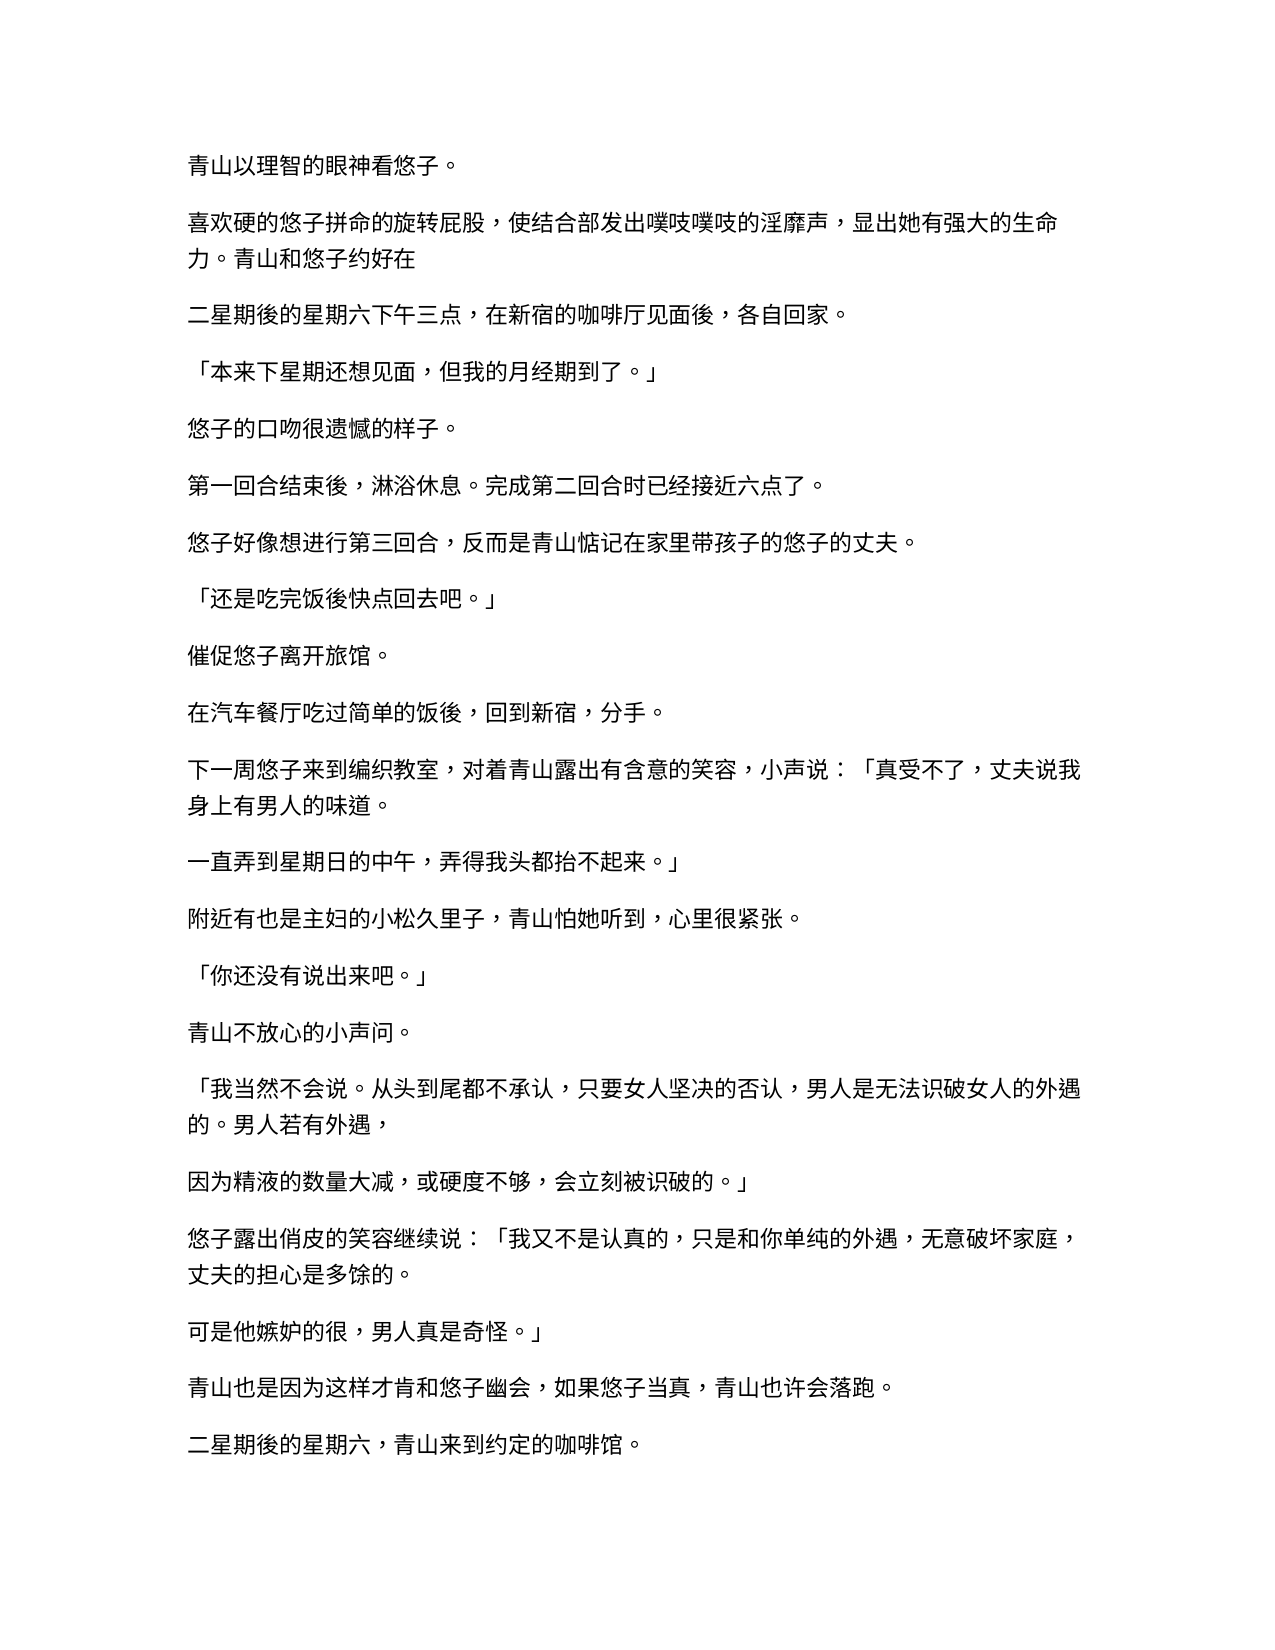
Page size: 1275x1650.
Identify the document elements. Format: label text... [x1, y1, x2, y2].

text 在汽车餐厅吃过简单的饭後，回到新宿，分手。 [187, 697, 1087, 728]
text 喜欢硬的悠子拼命的旋转屁股，使结合部发出噗吱噗吱的淫靡声，显出她有强大的生命力。青山和悠子约好在 [187, 207, 1087, 274]
text 悠子露出俏皮的笑容继续说∶「我又不是认真的，只是和你单纯的外遇，无意破坏家庭，丈夫的担心是多馀的。 [187, 1223, 1087, 1290]
text 二星期後的星期六，青山来到约定的咖啡馆。 [187, 1429, 1087, 1460]
text 二星期後的星期六下午三点，在新宿的咖啡厅见面後，各自回家。 [187, 299, 1087, 331]
text 「还是吃完饭後快点回去吧。」 [187, 583, 1087, 614]
text 下一周悠子来到编织教室，对着青山露出有含意的笑容，小声说∶「真受不了，丈夫说我身上有男人的味道。 [187, 754, 1087, 821]
text 青山不放心的小声问。 [187, 1017, 1087, 1048]
text 「本来下星期还想见面，但我的月经期到了。」 [187, 356, 1087, 387]
text 「我当然不会说。从头到尾都不承认，只要女人坚决的否认，男人是无法识破女人的外遇的。男人若有外遇， [187, 1073, 1087, 1141]
text 青山以理智的眼神看悠子。 [187, 150, 1087, 181]
text 因为精液的数量大减，或硬度不够，会立刻被识破的。」 [187, 1166, 1087, 1197]
text 可是他嫉妒的很，男人真是奇怪。」 [187, 1316, 1087, 1347]
text 催促悠子离开旅馆。 [187, 640, 1087, 671]
text 悠子的口吻很遗憾的样子。 [187, 413, 1087, 444]
text 一直弄到星期日的中午，弄得我头都抬不起来。」 [187, 846, 1087, 878]
text 悠子好像想进行第三回合，反而是青山惦记在家里带孩子的悠子的丈夫。 [187, 527, 1087, 558]
text 「你还没有说出来吧。」 [187, 960, 1087, 991]
text 青山也是因为这样才肯和悠子幽会，如果悠子当真，青山也许会落跑。 [187, 1372, 1087, 1404]
text 附近有也是主妇的小松久里子，青山怕她听到，心里很紧张。 [187, 903, 1087, 934]
text 第一回合结束後，淋浴休息。完成第二回合时已经接近六点了。 [187, 470, 1087, 501]
